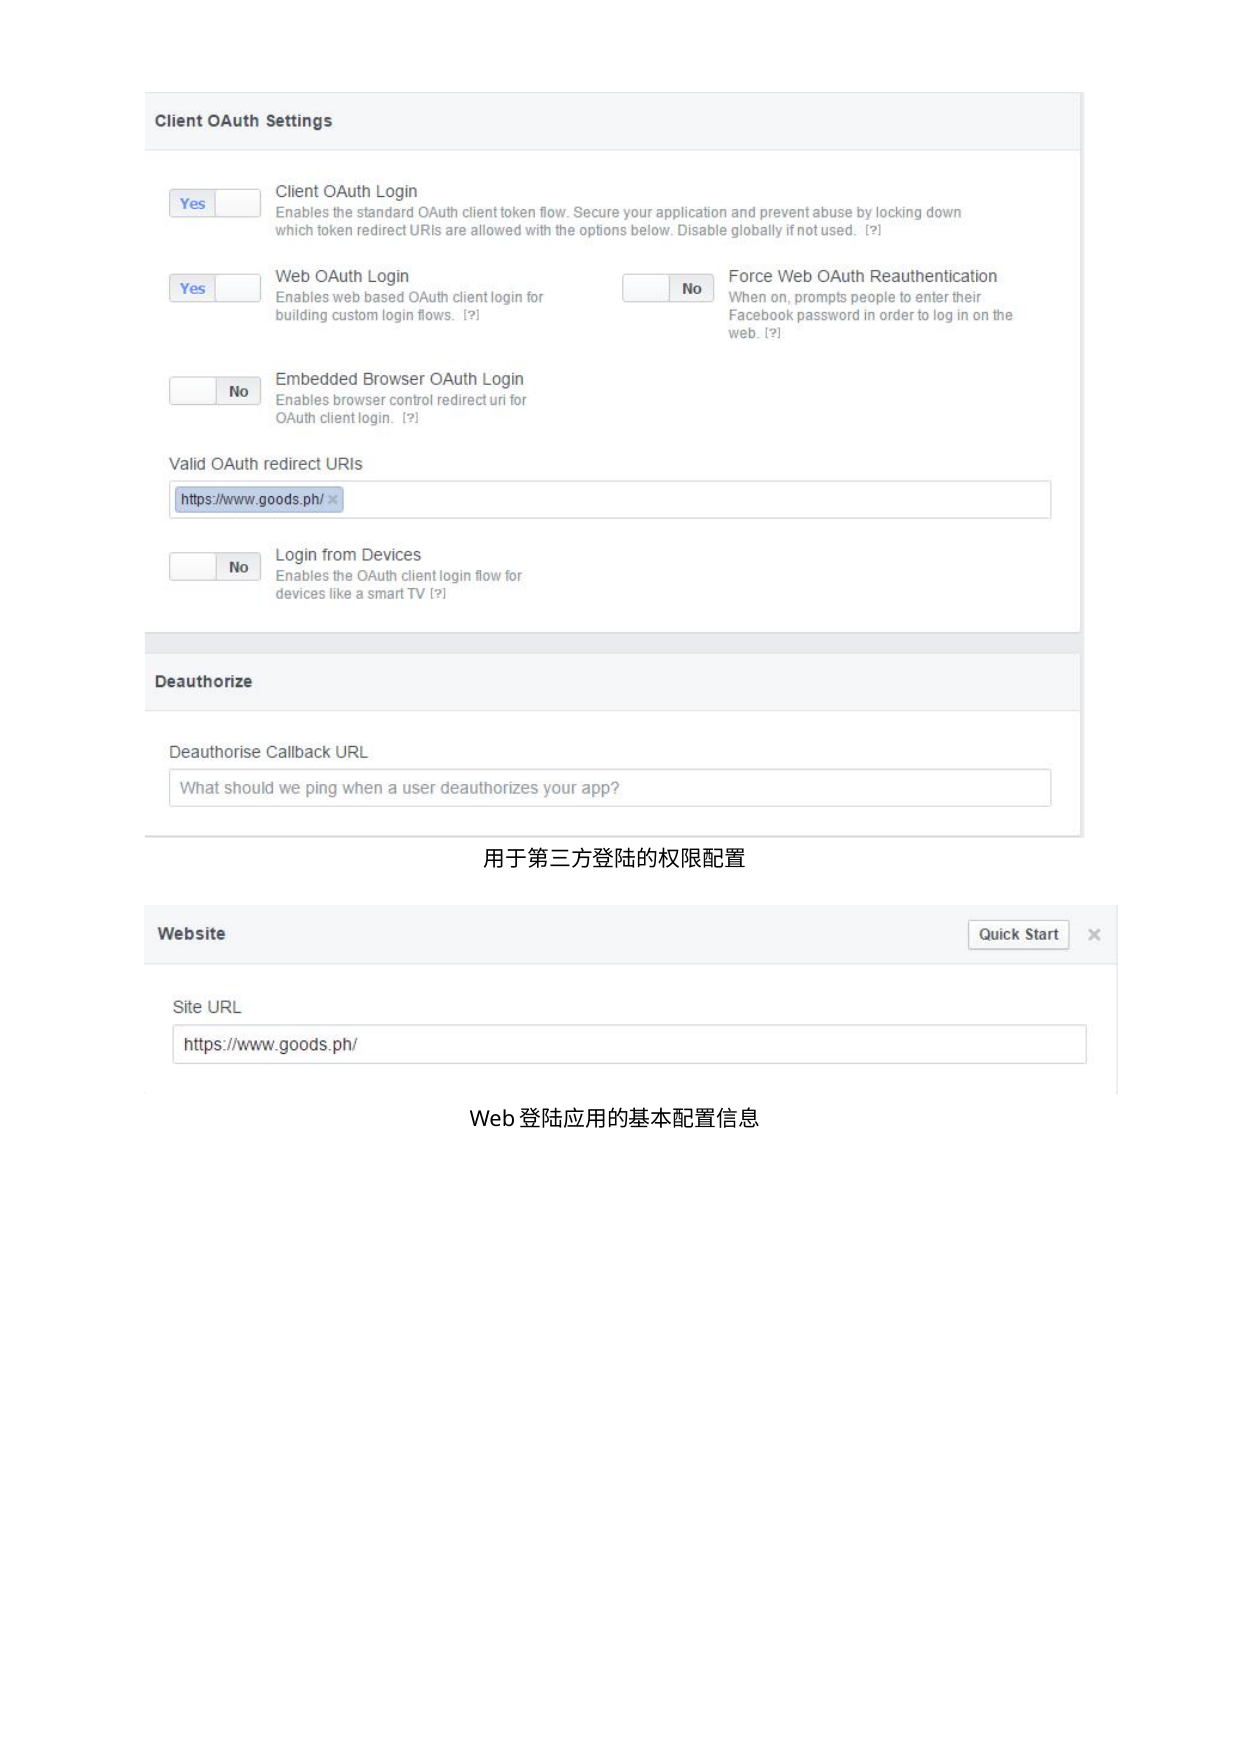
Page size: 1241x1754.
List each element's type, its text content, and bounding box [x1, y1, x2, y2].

text Web登陆应用的基本配置信息 [144, 1100, 1085, 1133]
picture [143, 905, 1118, 1094]
text 用于第三方登陆的权限配置 [144, 840, 1085, 873]
picture [144, 92, 1085, 838]
